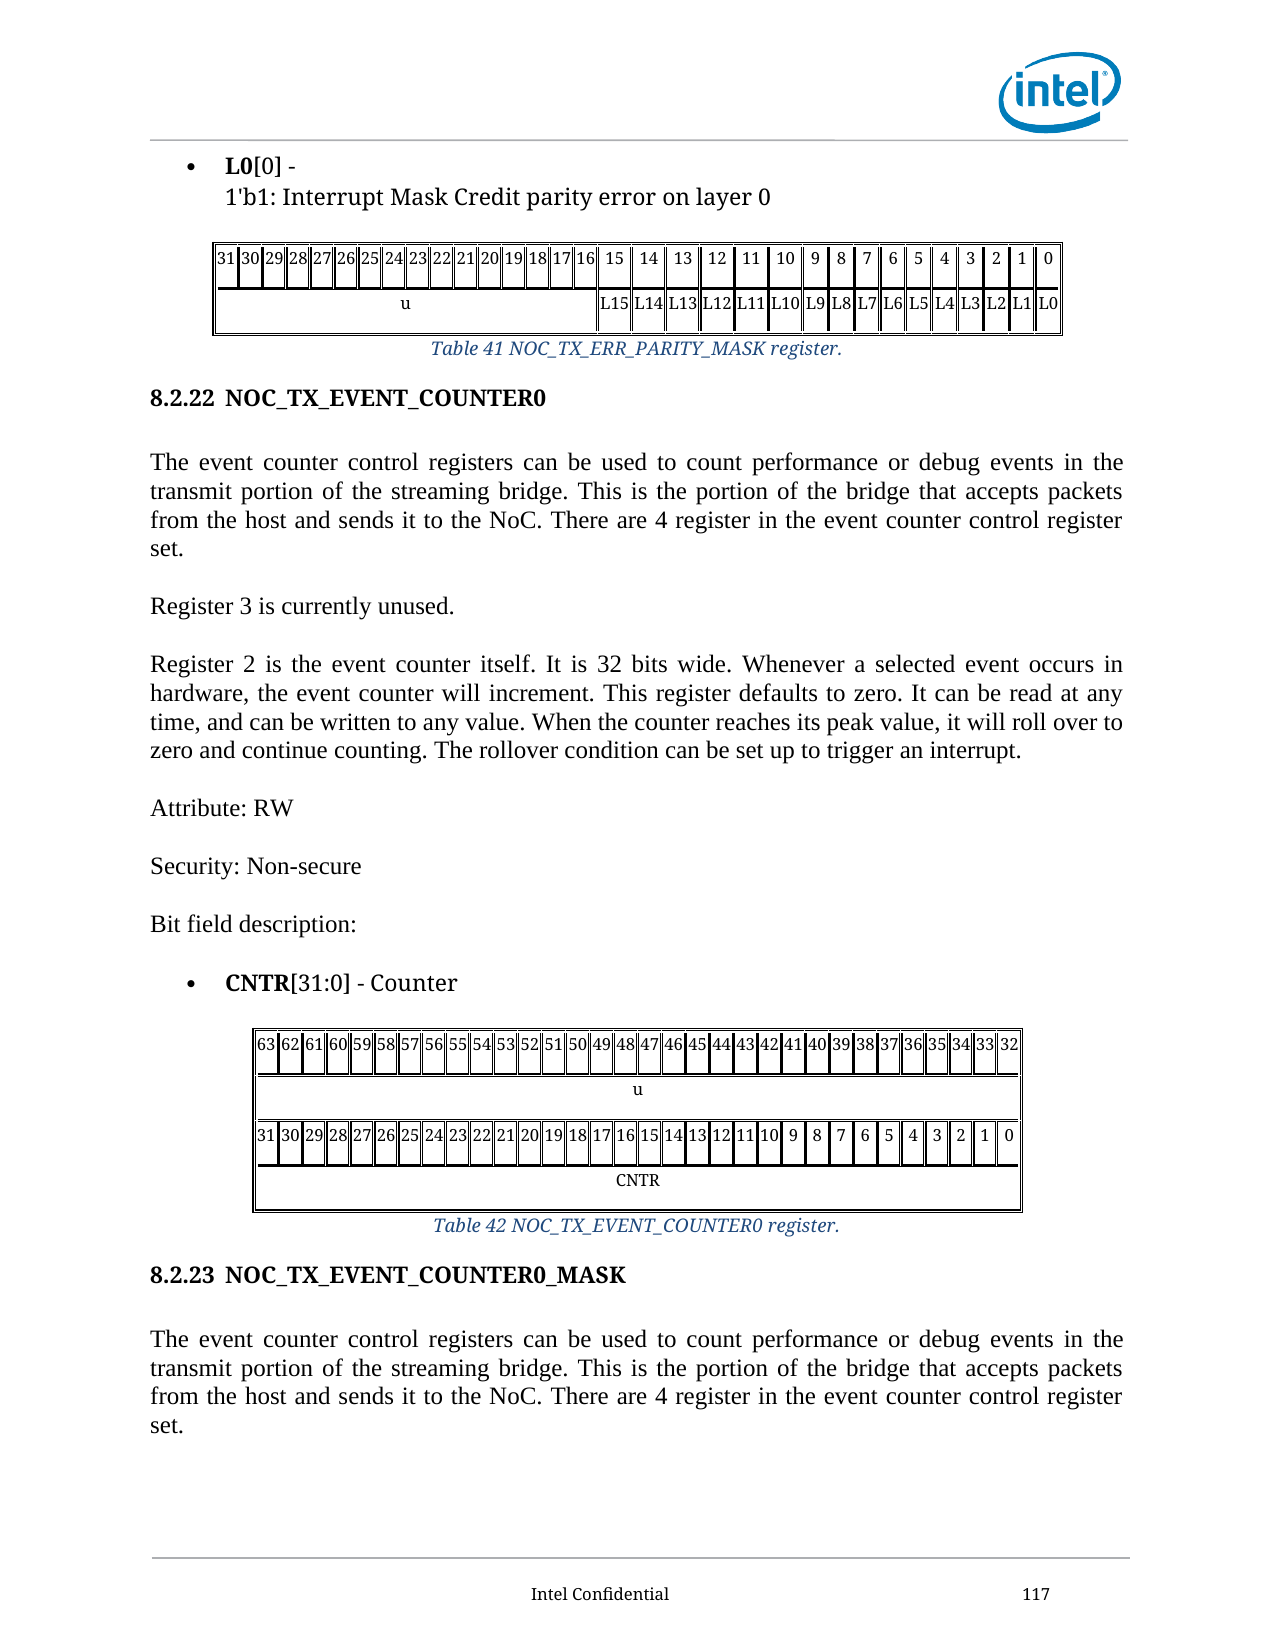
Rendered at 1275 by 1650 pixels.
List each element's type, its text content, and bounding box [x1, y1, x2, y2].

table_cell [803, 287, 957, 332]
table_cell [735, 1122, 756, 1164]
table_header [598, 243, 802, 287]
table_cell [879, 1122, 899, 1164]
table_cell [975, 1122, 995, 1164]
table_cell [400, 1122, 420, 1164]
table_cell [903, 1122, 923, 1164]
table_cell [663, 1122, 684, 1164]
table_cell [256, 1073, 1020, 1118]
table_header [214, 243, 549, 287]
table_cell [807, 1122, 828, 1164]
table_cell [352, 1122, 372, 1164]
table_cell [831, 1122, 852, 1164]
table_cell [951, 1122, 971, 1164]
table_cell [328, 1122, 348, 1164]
text Security: Non-secure [150, 851, 1125, 880]
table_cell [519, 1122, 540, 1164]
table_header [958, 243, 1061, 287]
text Register 3 is currently unused. [150, 591, 1125, 620]
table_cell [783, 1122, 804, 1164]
text Attribute: RW [150, 793, 1125, 822]
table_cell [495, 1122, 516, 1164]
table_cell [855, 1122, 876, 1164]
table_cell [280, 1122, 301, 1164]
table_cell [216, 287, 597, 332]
text Register 2 is the event counter itself. It is 32 bits wide. Whenever a selected event occurs in hardware, the event counter will increment. This register defaults to zero. It can be read at any time, and can be written to any value. When the counter reaches its peak value, it will roll over to zero and continue counting. The rollover condition can be set up to trigger an interrupt. [150, 649, 1125, 764]
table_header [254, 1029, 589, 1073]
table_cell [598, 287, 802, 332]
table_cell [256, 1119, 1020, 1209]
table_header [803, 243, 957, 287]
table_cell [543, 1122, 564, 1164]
subtitle NOC_TX_EVENT_COUNTER0_MASK [150, 1259, 1125, 1290]
list L0[0] - 1'b1: Interrupt Mask Credit parity error on layer 0 [187, 150, 1125, 212]
text The event counter control registers can be used to count performance or debug events in the transmit portion of the streaming bridge. This is the portion of the bridge that accepts packets from the host and sends it to the NoC. There are 4 register in the event counter control register set. [150, 1324, 1125, 1439]
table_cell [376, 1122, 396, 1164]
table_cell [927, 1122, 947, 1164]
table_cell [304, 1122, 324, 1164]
text The event counter control registers can be used to count performance or debug events in the transmit portion of the streaming bridge. This is the portion of the bridge that accepts packets from the host and sends it to the NoC. There are 4 register in the event counter control register set. [150, 447, 1125, 562]
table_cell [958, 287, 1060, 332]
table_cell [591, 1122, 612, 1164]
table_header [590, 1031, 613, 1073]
picture [993, 42, 1125, 139]
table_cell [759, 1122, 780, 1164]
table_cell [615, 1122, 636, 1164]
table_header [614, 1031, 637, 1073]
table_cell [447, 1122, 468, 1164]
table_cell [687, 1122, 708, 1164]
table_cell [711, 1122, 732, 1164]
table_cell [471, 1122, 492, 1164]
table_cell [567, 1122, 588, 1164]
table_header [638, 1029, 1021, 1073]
text Bit field description: [150, 909, 1125, 938]
list CNTR[31:0] - Counter [187, 967, 1125, 998]
subtitle NOC_TX_EVENT_COUNTER0 [150, 382, 1125, 413]
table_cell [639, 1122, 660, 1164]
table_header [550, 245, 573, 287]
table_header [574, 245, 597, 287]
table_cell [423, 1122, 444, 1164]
